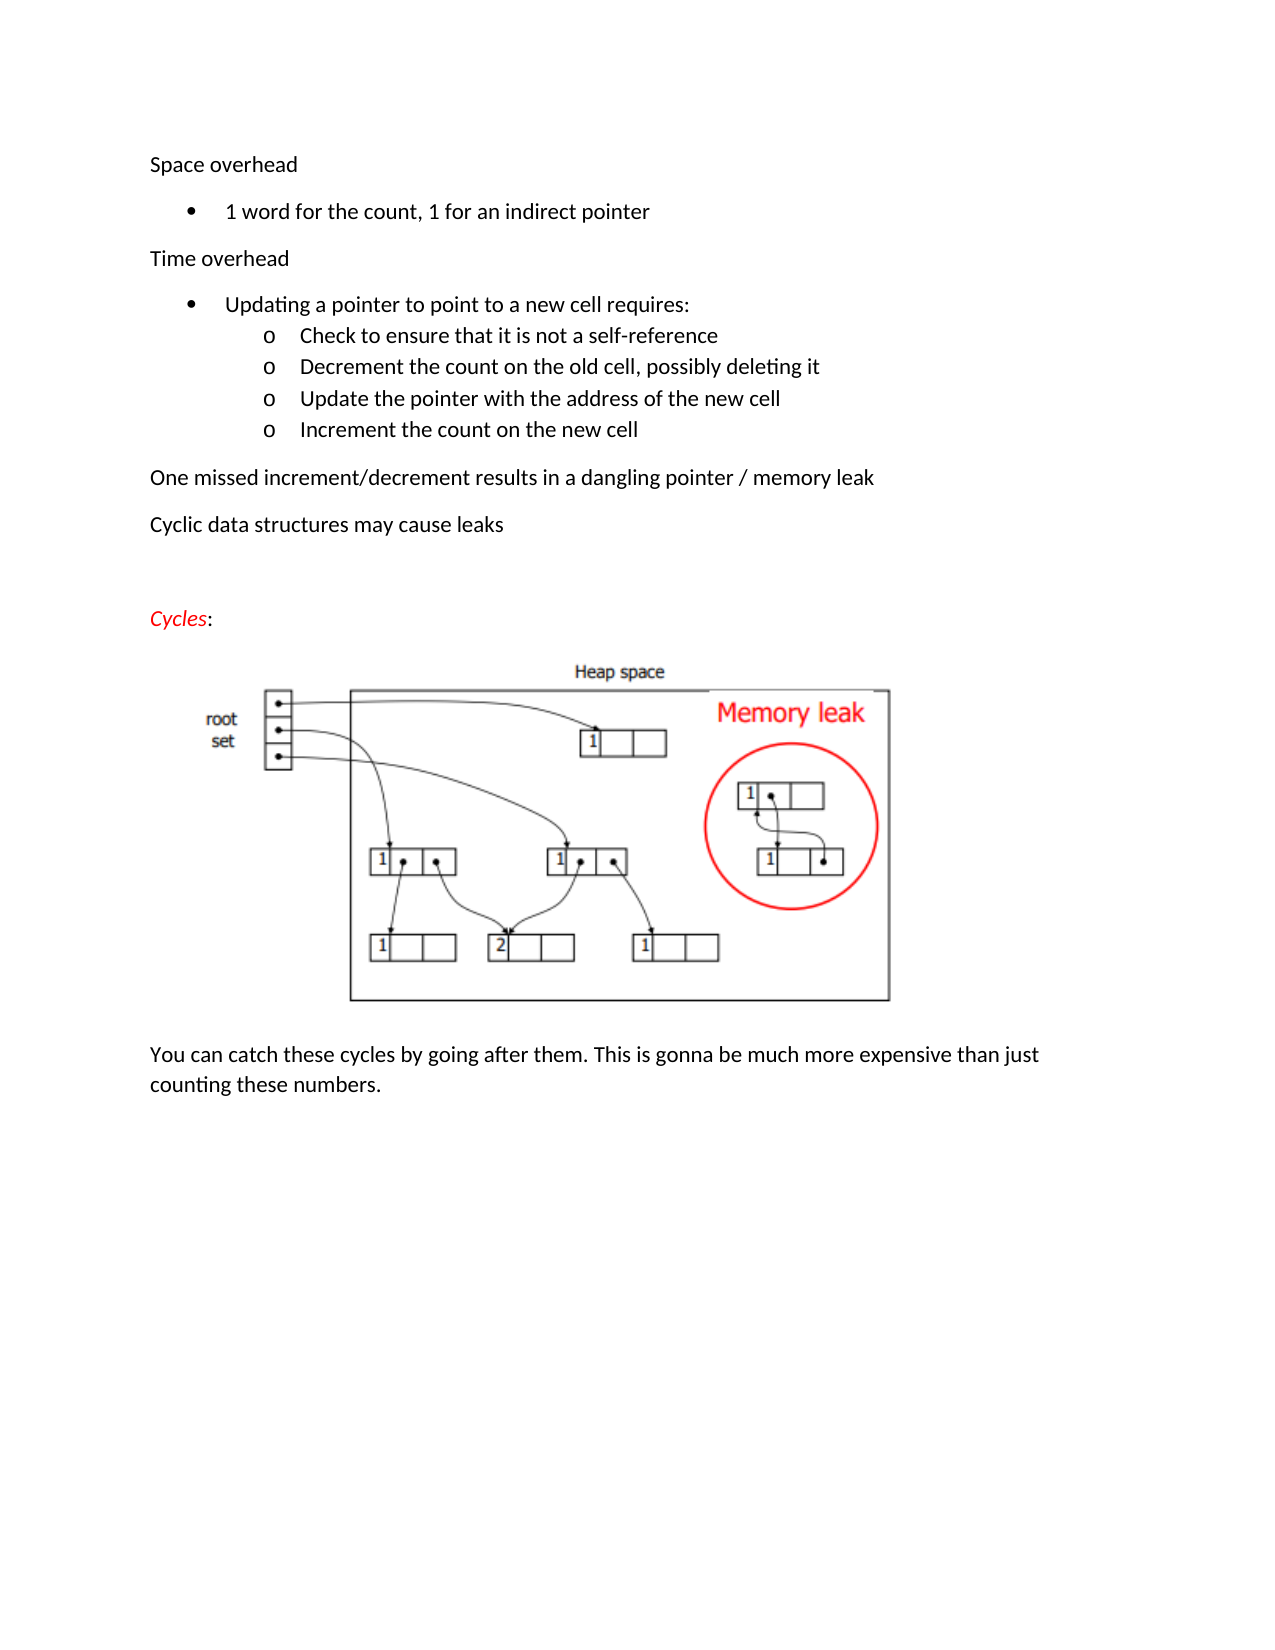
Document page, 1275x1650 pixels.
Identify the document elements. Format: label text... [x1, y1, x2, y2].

text One missed increment/decrement results in a dangling pointer / memory leak [150, 463, 1125, 491]
list Check to ensure that it is not a self-reference [262, 321, 1125, 350]
list Increment the count on the new cell [262, 415, 1125, 444]
text Space overhead [150, 150, 1125, 178]
text Cycles: [150, 604, 1125, 632]
list Update the pointer with the address of the new cell [262, 384, 1125, 413]
text Cyclic data structures may cause leaks [150, 510, 1125, 538]
list 1 word for the count, 1 for an indirect pointer [187, 197, 1125, 225]
list Updating a pointer to point to a new cell requires: [187, 291, 1125, 319]
list Decrement the count on the old cell, possibly deleting it [262, 352, 1125, 381]
text You can catch these cycles by going after them. This is gonna be much more expensive than just counting these numbers. [150, 1040, 1125, 1098]
picture [150, 650, 1002, 1022]
text Time overhead [150, 244, 1125, 272]
